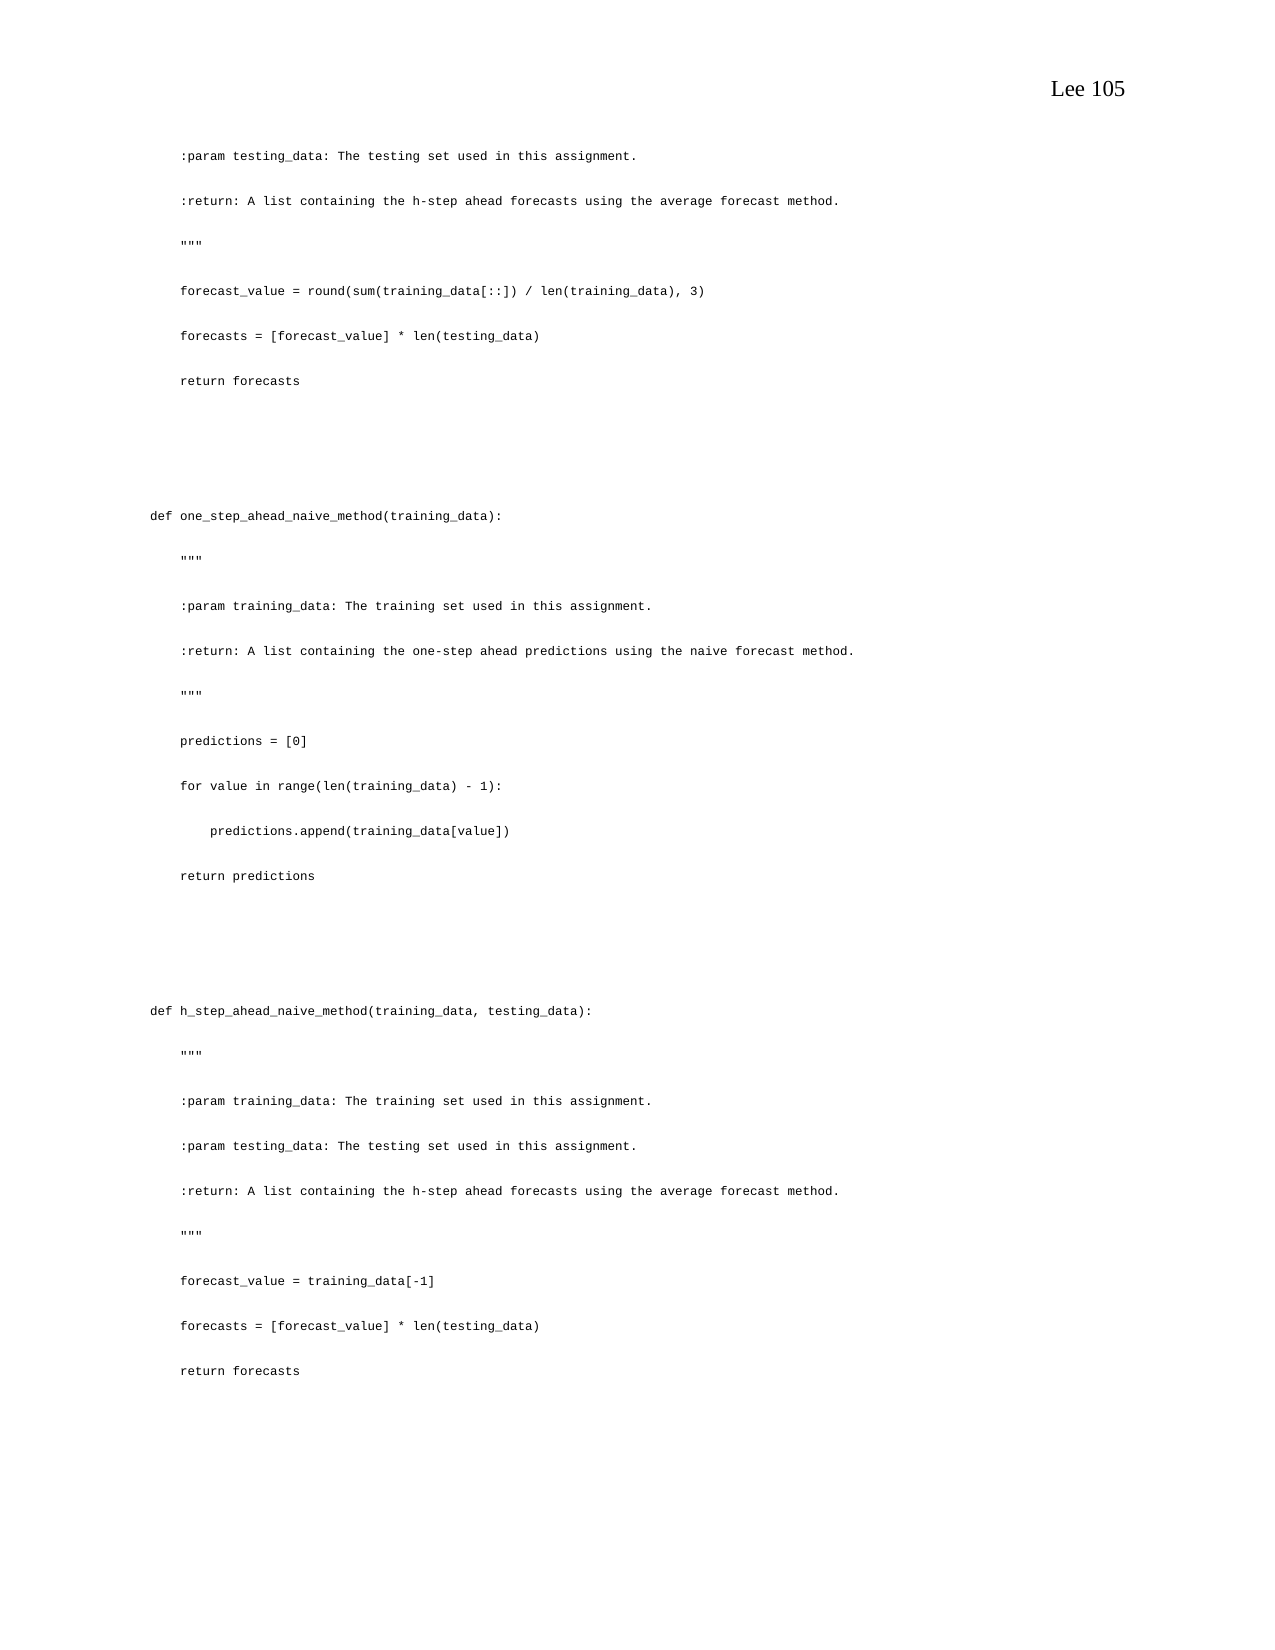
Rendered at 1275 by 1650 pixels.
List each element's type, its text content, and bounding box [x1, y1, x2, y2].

text :param testing_data: The testing set used in this assignment. [150, 1140, 1125, 1154]
text forecast_value = round(sum(training_data[::]) / len(training_data), 3) [150, 285, 1125, 299]
text forecasts = [forecast_value] * len(testing_data) [150, 330, 1125, 344]
text :return: A list containing the one-step ahead predictions using the naive forecast method. [150, 645, 1125, 659]
text """ [150, 1230, 1125, 1244]
text def one_step_ahead_naive_method(training_data): [150, 510, 1125, 524]
text :param training_data: The training set used in this assignment. [150, 1095, 1125, 1109]
text """ [150, 1050, 1125, 1064]
text :param testing_data: The testing set used in this assignment. [150, 150, 1125, 164]
text predictions = [0] [150, 735, 1125, 749]
text predictions.append(training_data[value]) [150, 825, 1125, 839]
text for value in range(len(training_data) - 1): [150, 780, 1125, 794]
text """ [150, 690, 1125, 704]
text return forecasts [150, 1365, 1125, 1379]
text forecast_value = training_data[-1] [150, 1275, 1125, 1289]
text def h_step_ahead_naive_method(training_data, testing_data): [150, 1005, 1125, 1019]
text """ [150, 555, 1125, 569]
text :return: A list containing the h-step ahead forecasts using the average forecast method. [150, 1185, 1125, 1199]
text :return: A list containing the h-step ahead forecasts using the average forecast method. [150, 195, 1125, 209]
text return predictions [150, 870, 1125, 884]
text """ [150, 240, 1125, 254]
text :param training_data: The training set used in this assignment. [150, 600, 1125, 614]
text return forecasts [150, 375, 1125, 389]
text forecasts = [forecast_value] * len(testing_data) [150, 1320, 1125, 1334]
